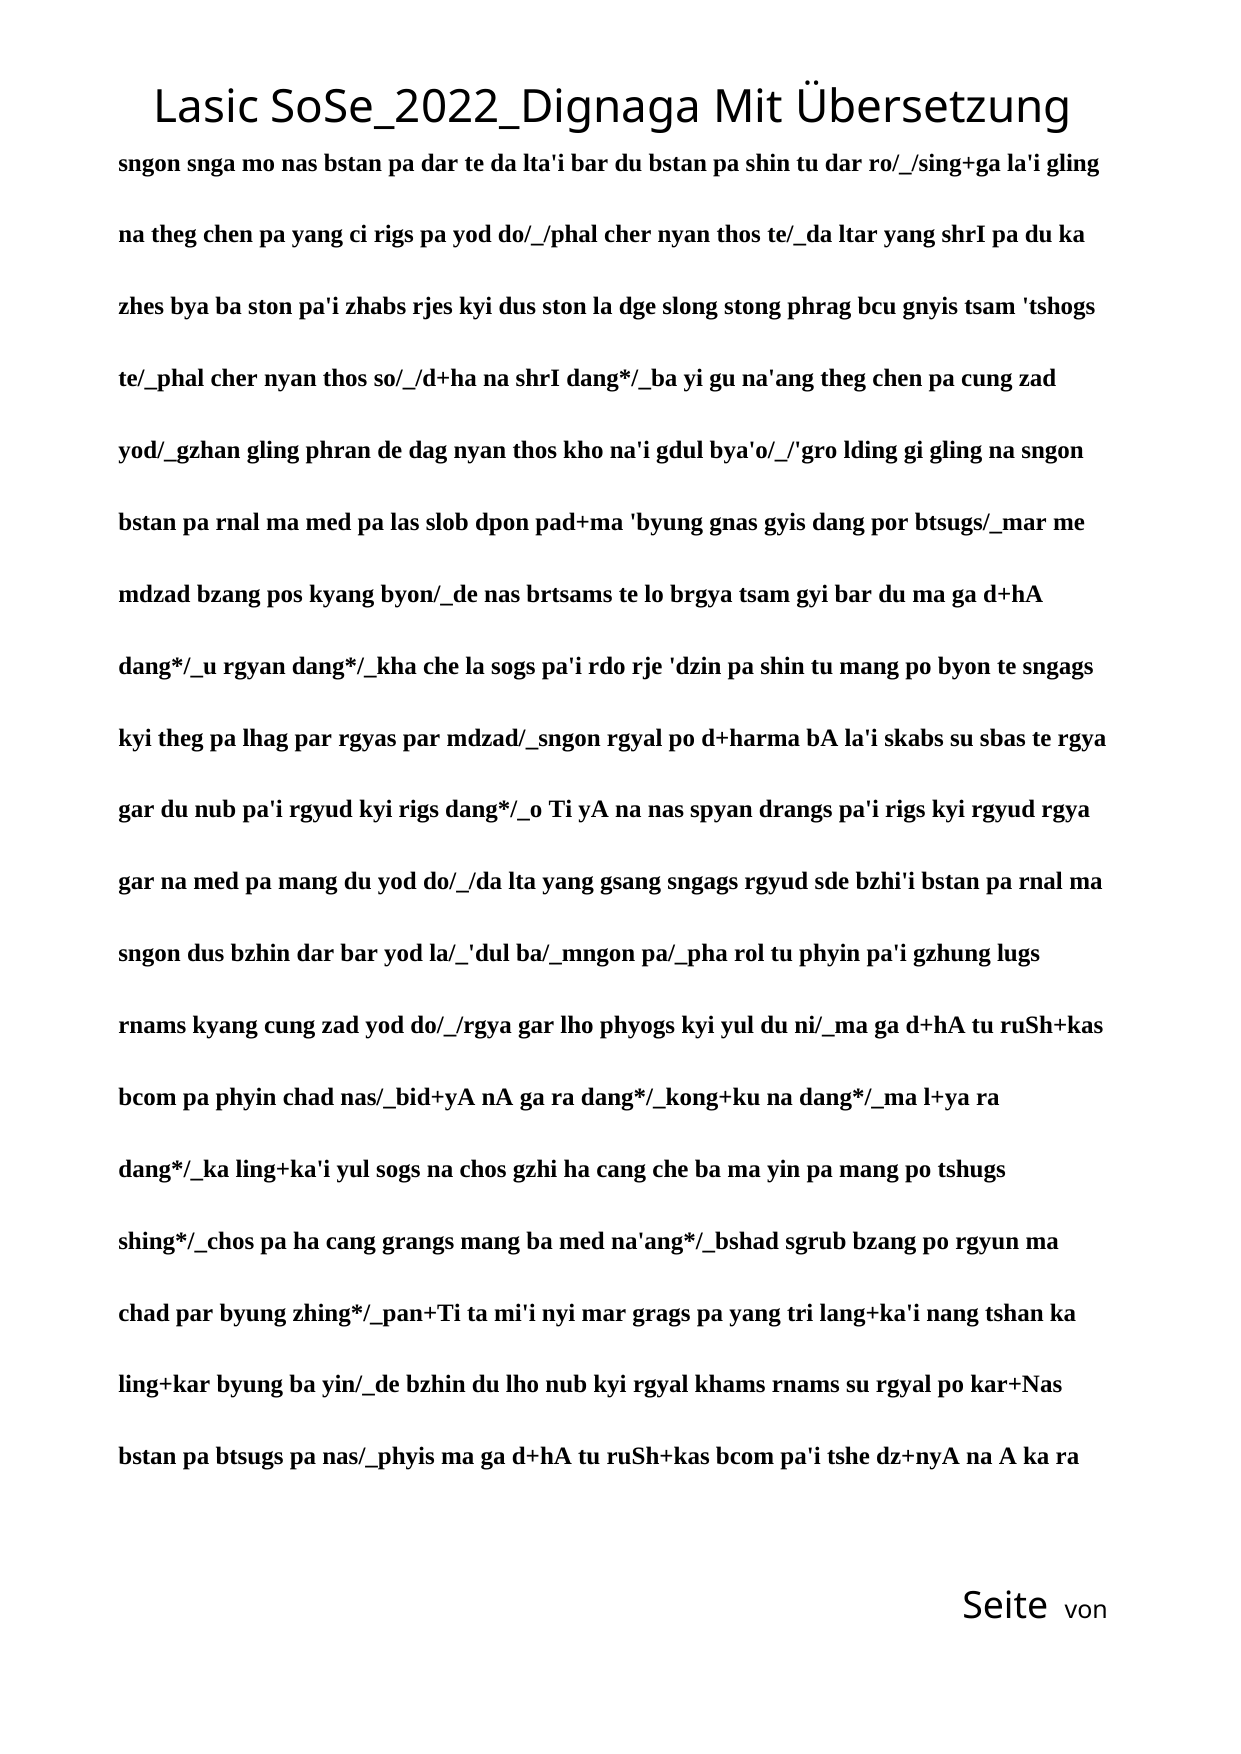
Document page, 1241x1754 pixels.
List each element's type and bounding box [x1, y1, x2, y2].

text [118, 148, 1107, 1470]
